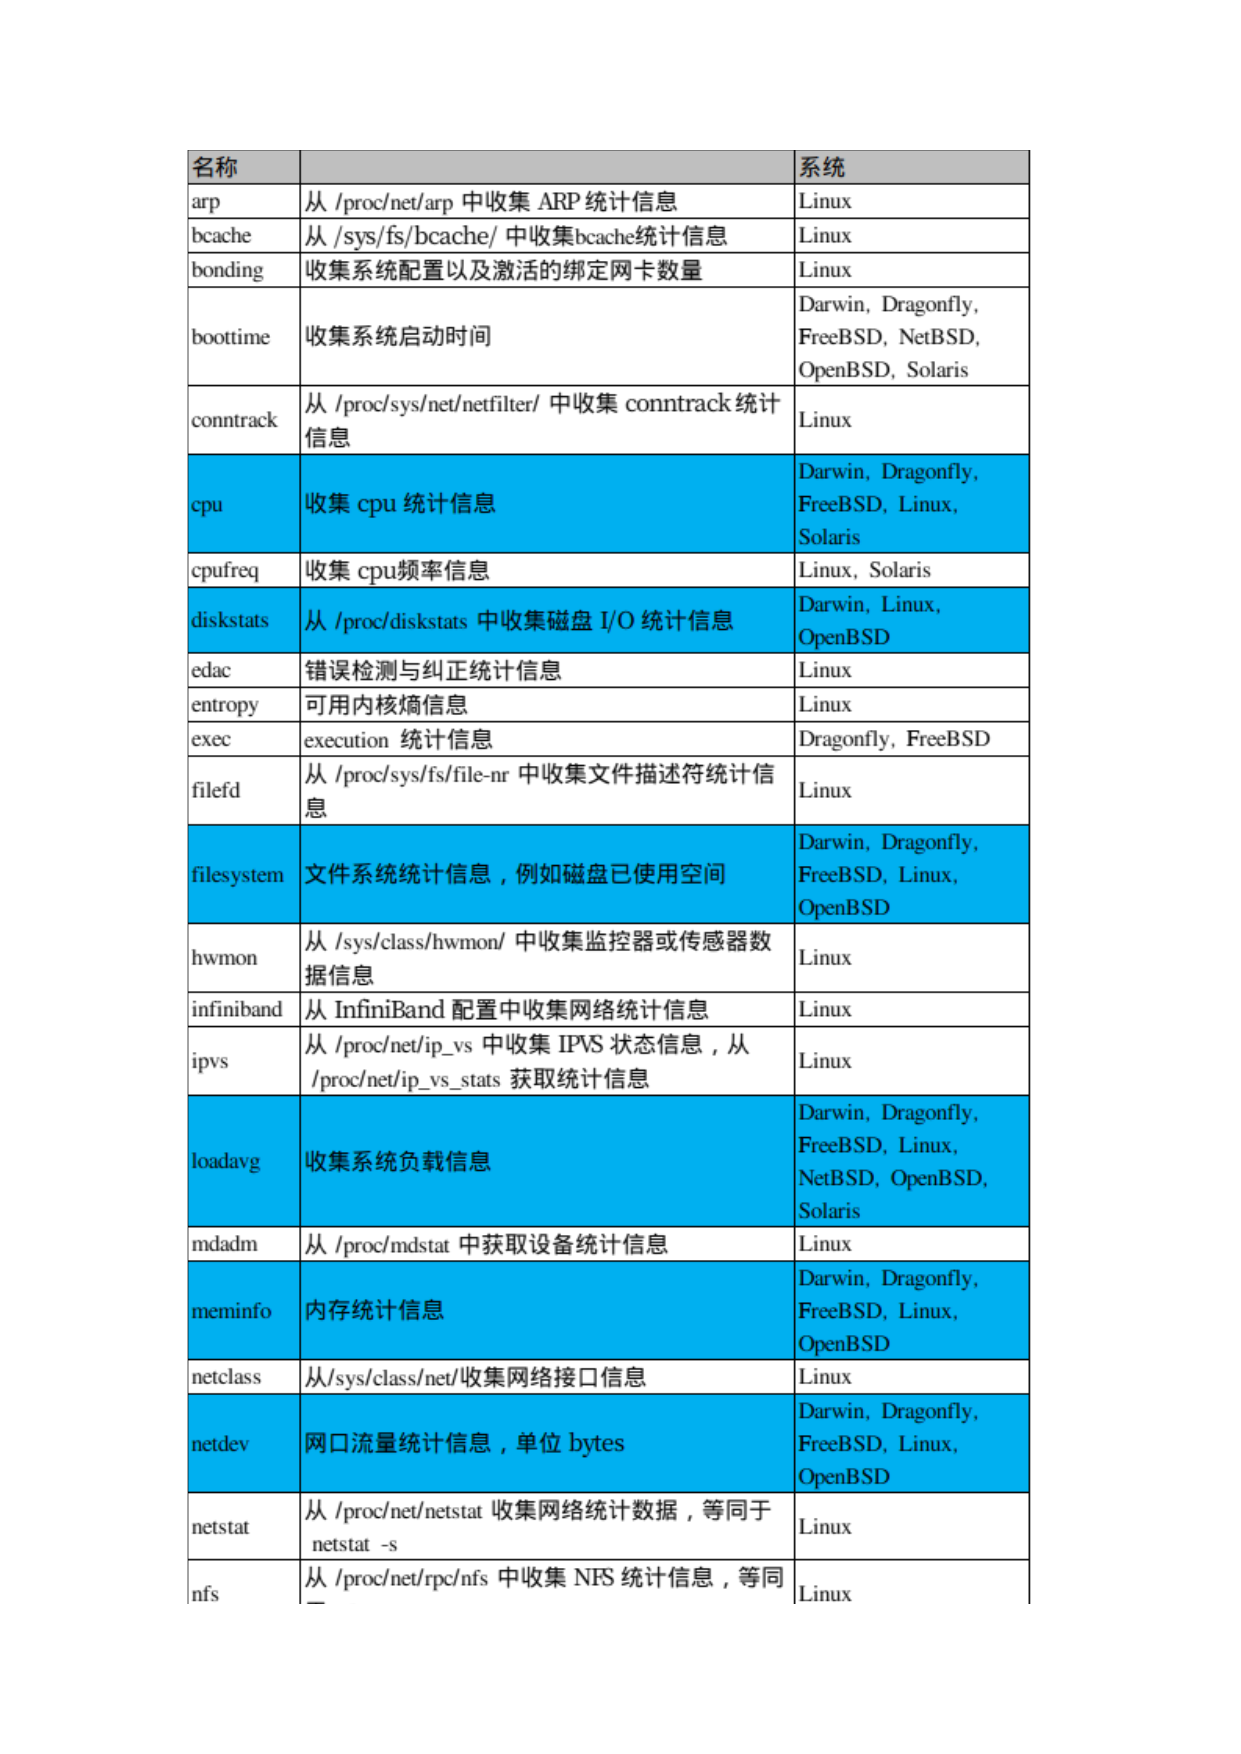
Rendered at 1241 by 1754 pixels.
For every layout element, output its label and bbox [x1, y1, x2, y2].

picture [926, 503, 934, 510]
picture [855, 1306, 864, 1315]
picture [877, 1305, 881, 1315]
picture [330, 866, 334, 882]
picture [801, 1207, 809, 1216]
picture [926, 1309, 934, 1317]
picture [904, 1174, 910, 1183]
picture [926, 1442, 934, 1449]
picture [801, 1172, 809, 1180]
picture [877, 1438, 881, 1448]
picture [198, 1443, 205, 1450]
picture [187, 150, 1032, 1604]
picture [451, 495, 455, 512]
picture [405, 496, 410, 505]
picture [319, 498, 324, 508]
picture [225, 1155, 229, 1167]
picture [306, 1436, 311, 1448]
picture [862, 1338, 871, 1345]
picture [630, 614, 634, 626]
picture [957, 1176, 964, 1183]
picture [849, 1176, 856, 1183]
picture [925, 1177, 931, 1184]
picture [863, 1471, 872, 1482]
picture [342, 1307, 347, 1319]
picture [340, 865, 344, 882]
picture [635, 868, 643, 881]
picture [800, 533, 809, 542]
picture [857, 1442, 864, 1448]
picture [516, 865, 521, 873]
picture [863, 902, 872, 911]
picture [544, 869, 554, 882]
picture [855, 870, 864, 879]
picture [209, 503, 216, 509]
picture [414, 504, 420, 511]
picture [353, 1304, 359, 1312]
picture [251, 616, 258, 626]
picture [926, 1143, 934, 1151]
picture [926, 873, 934, 880]
picture [450, 619, 457, 628]
